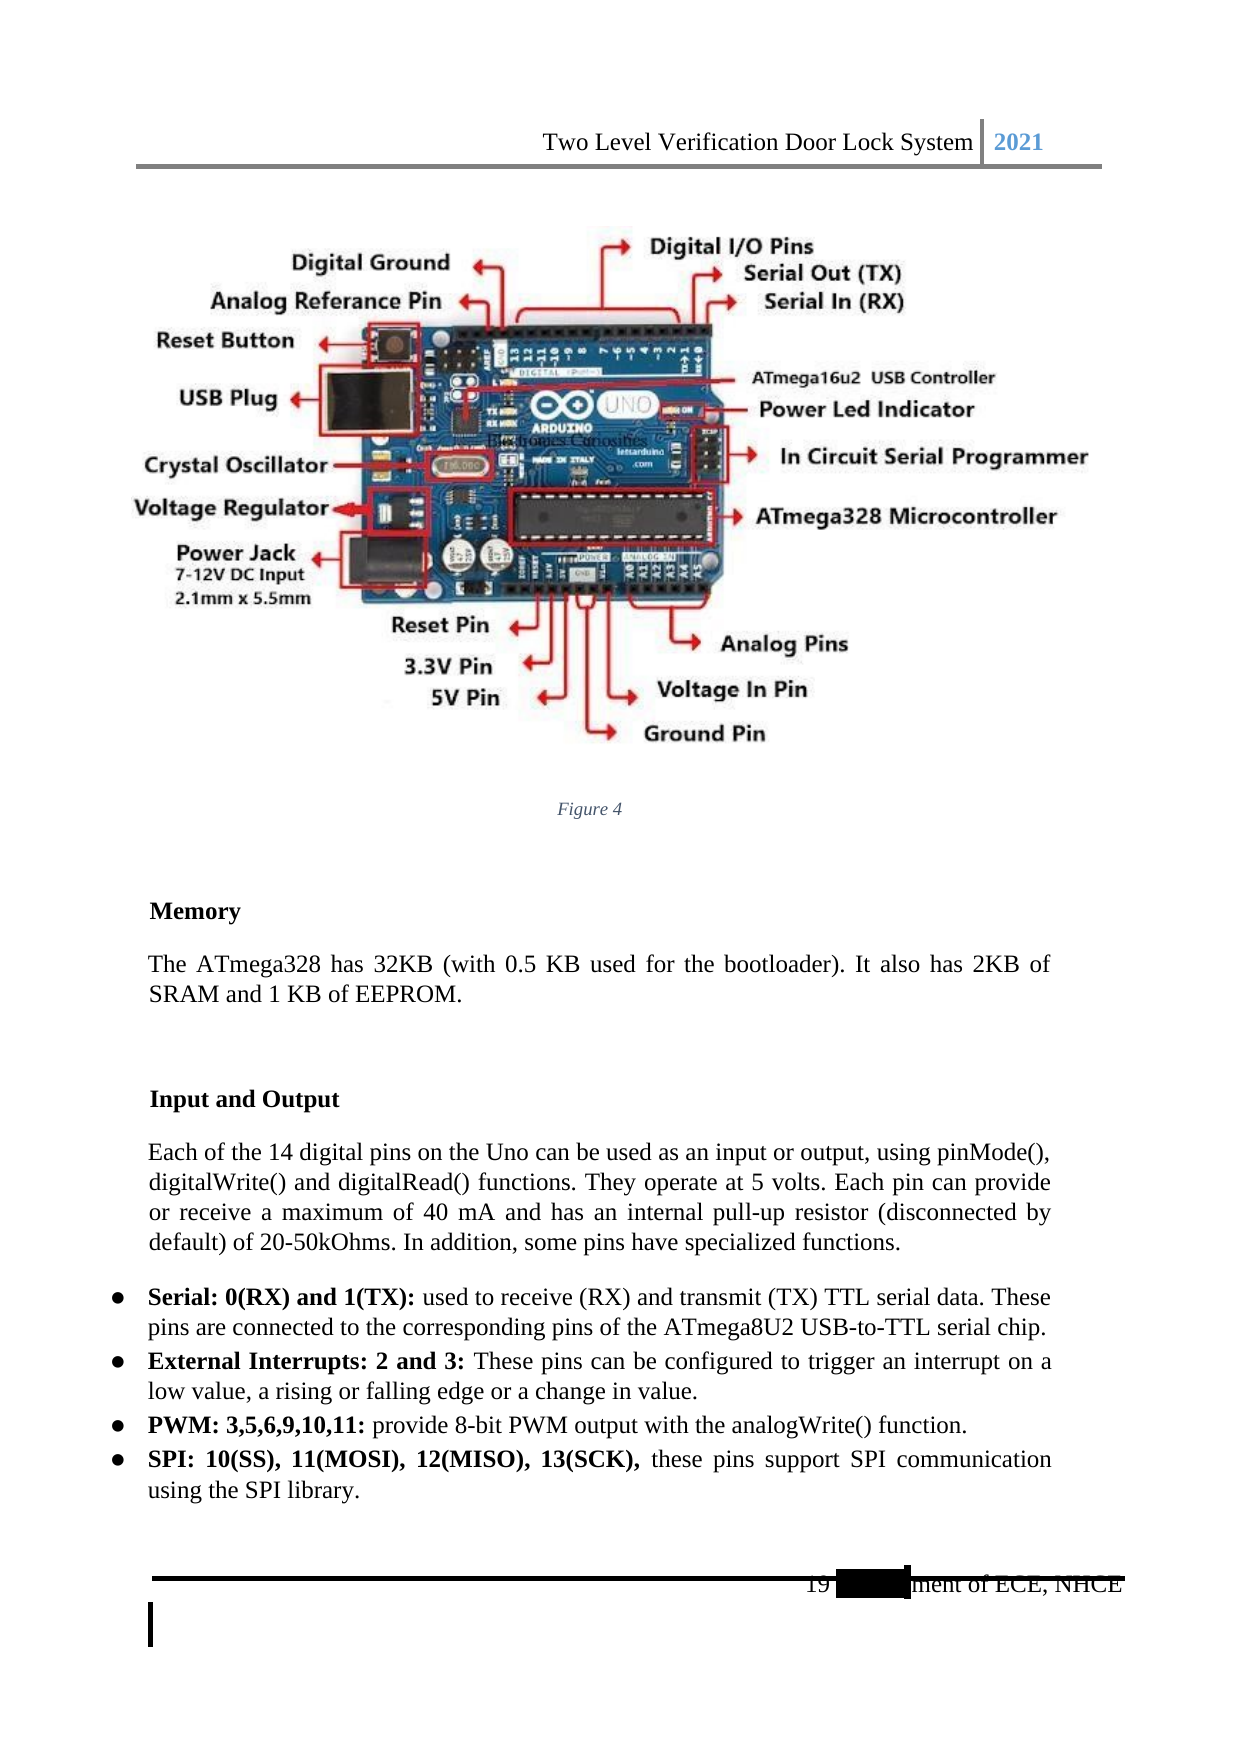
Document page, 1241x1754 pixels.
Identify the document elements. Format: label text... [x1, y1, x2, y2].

list PWM: 3,5,6,9,10,11: provide 8-bit PWM output with the analogWrite() function. [110, 1409, 1052, 1439]
list External Interrupts: 2 and 3: These pins can be configured to trigger an interrupt on a low value, a rising or falling edge or a change in value. [110, 1345, 1052, 1405]
text Memory [149, 896, 1057, 924]
text Figure 4 [197, 797, 982, 819]
picture [131, 226, 1100, 752]
list SPI: 10(SS), 11(MOSI), 12(MISO), 13(SCK), these pins support SPI communication using the SPI library. [110, 1443, 1052, 1503]
text The ATmega328 has 32KB (with 0.5 KB used for the bootloader). It also has 2KB of SRAM and 1 KB of EEPROM. [148, 949, 1052, 1007]
text Each of the 14 digital pins on the Uno can be used as an input or output, using pinMode(), digitalWrite() and digitalRead() functions. They operate at 5 volts. Each pin can provide or receive a maximum of 40 mA and has an internal pull-up resistor (disconnected by default) of 20-50kOhms. In addition, some pins have specialized functions. [148, 1137, 1052, 1255]
list Serial: 0(RX) and 1(TX): used to receive (RX) and transmit (TX) TTL serial data. These pins are connected to the corresponding pins of the ATmega8U2 USB-to-TTL serial chip. [110, 1281, 1052, 1341]
text Input and Output [149, 1084, 1057, 1113]
